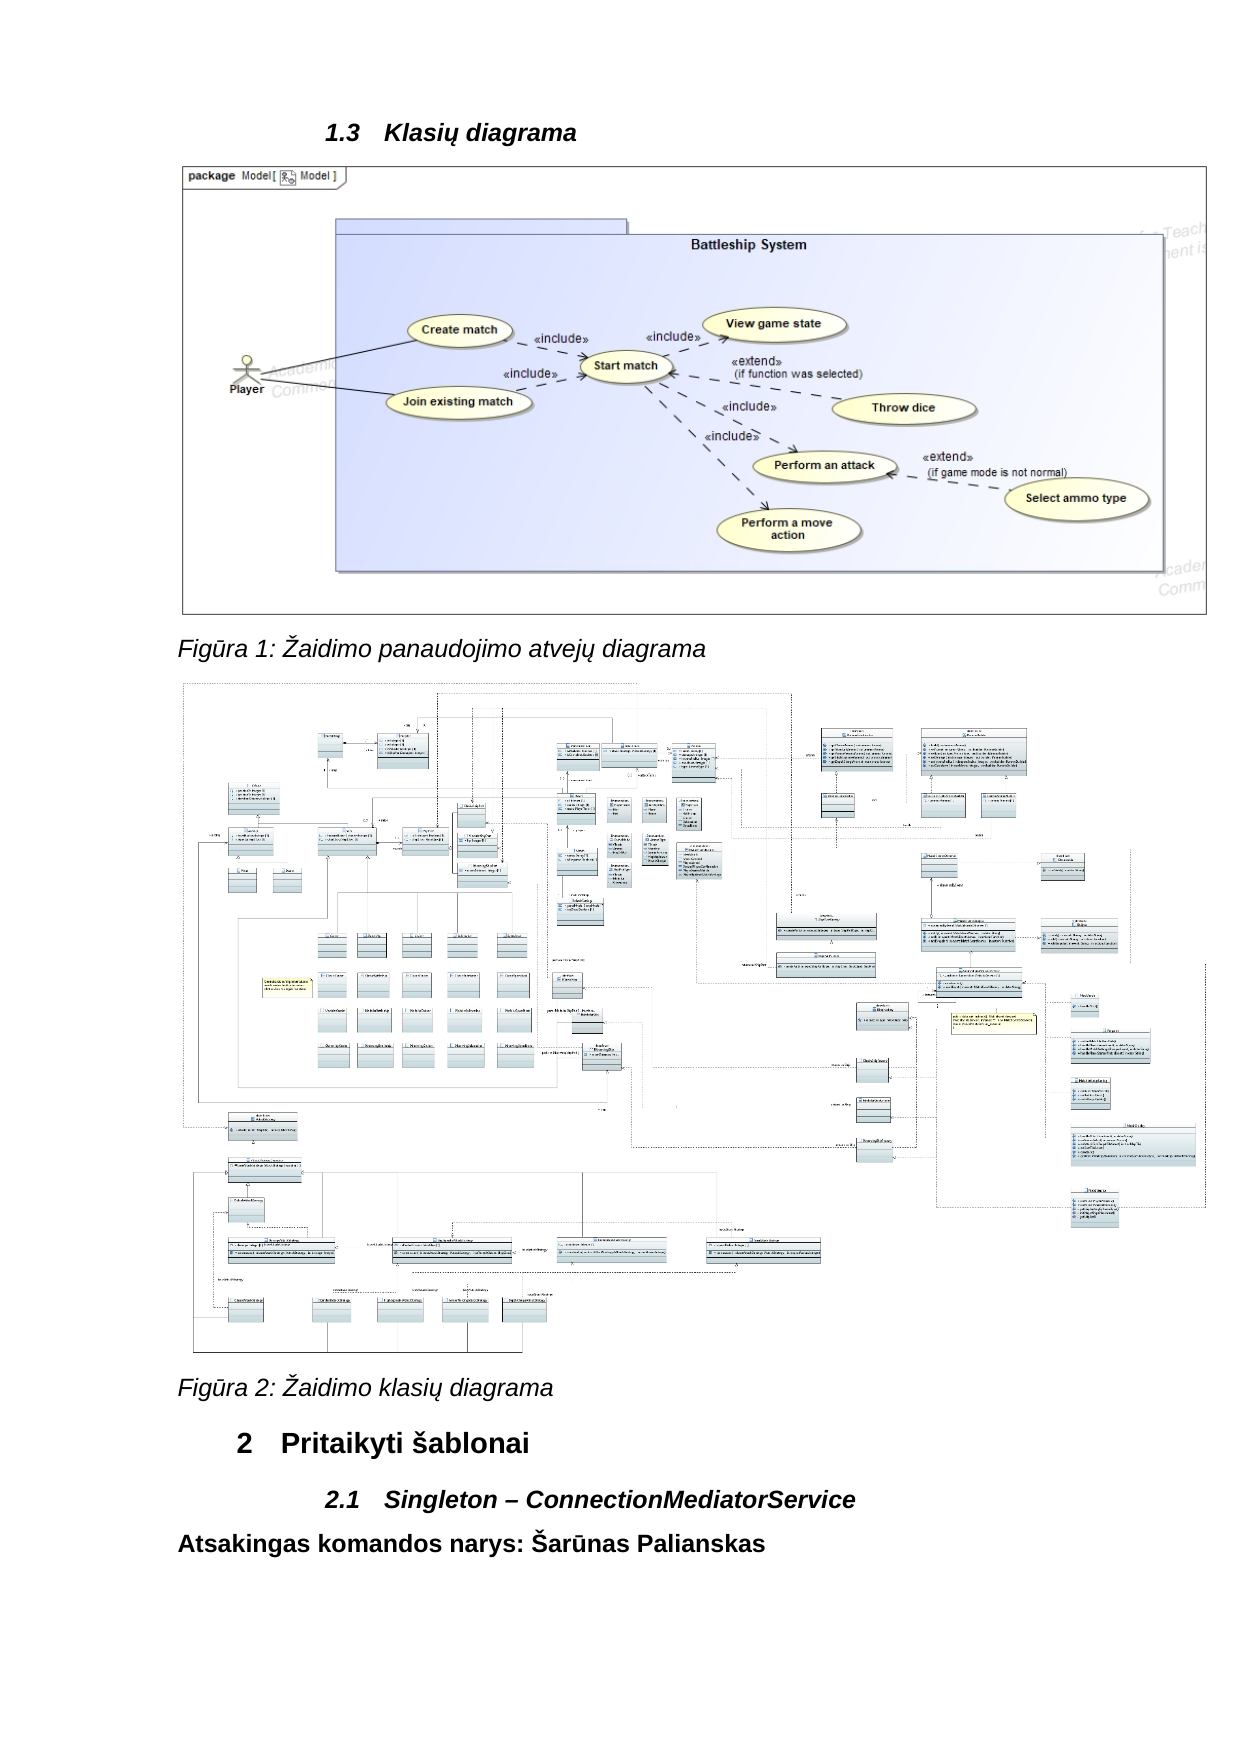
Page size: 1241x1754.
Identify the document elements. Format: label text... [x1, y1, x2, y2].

subtitle Klasių diagrama [325, 118, 1181, 147]
picture [177, 677, 1211, 1358]
subtitle Singleton – ConnectionMediatorService [325, 1485, 1181, 1513]
text Atsakingas komandos narys: Šarūnas Palianskas [177, 1528, 1181, 1557]
picture [177, 161, 1211, 619]
text Figūra 1: Žaidimo panaudojimo atvejų diagrama [177, 634, 1181, 663]
subtitle Pritaikyti šablonai [236, 1426, 1181, 1460]
text Figūra 2: Žaidimo klasių diagrama [177, 1372, 1181, 1401]
